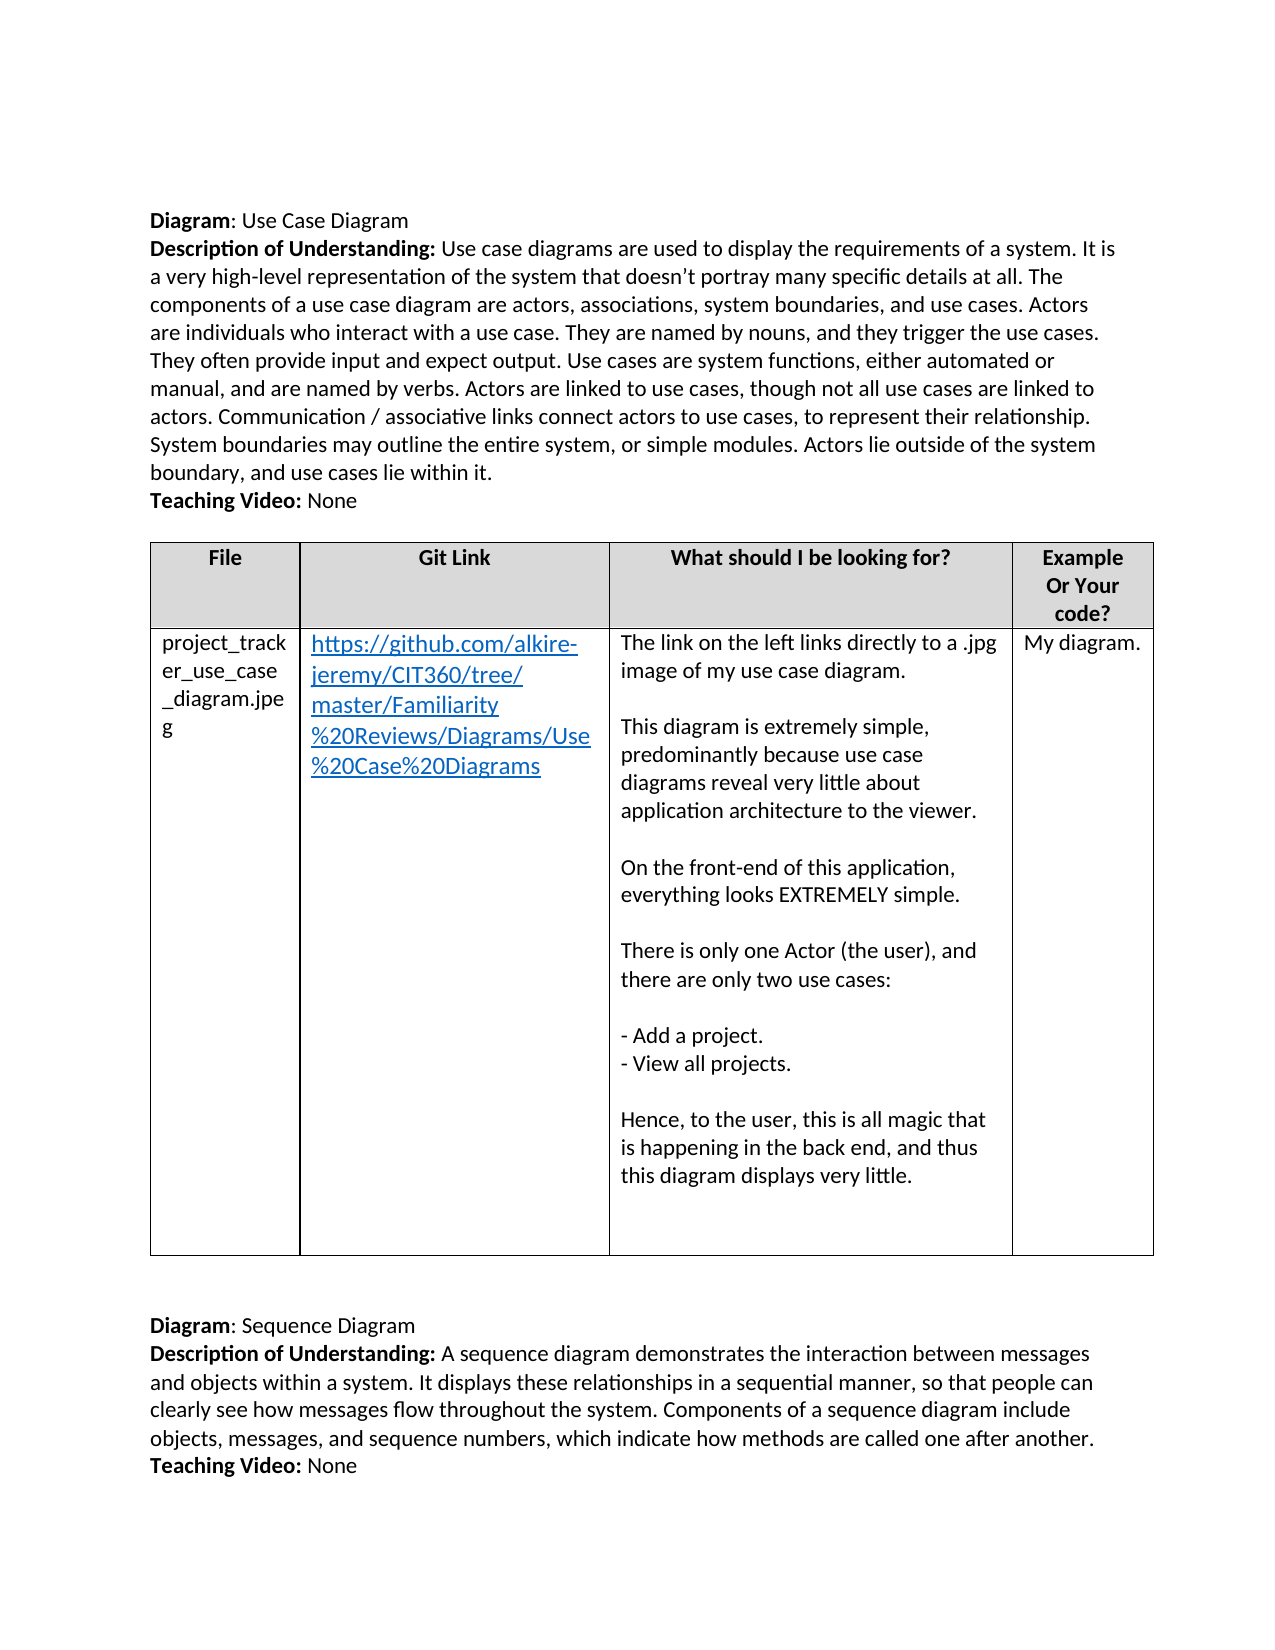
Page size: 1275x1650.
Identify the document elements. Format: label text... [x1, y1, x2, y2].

table_cell https://github.com/alkire-jeremy/CIT360/tree/master/Familiarity%20Reviews/Diagrams/Use%20Case%20Diagrams [301, 629, 609, 1254]
text Teaching Video: None [150, 486, 1125, 514]
table_header Example Or Your code? [1013, 543, 1153, 627]
text Description of Understanding: Use case diagrams are used to display the requirements of a system. It is a very high-level representation of the system that doesn’t portray many specific details at all. The components of a use case diagram are actors, associations, system boundaries, and use cases. Actors are individuals who interact with a use case. They are named by nouns, and they trigger the use cases. They often provide input and expect output. Use cases are system functions, either automated or manual, and are named by verbs. Actors are linked to use cases, though not all use cases are linked to actors. Communication / associative links connect actors to use cases, to represent their relationship. System boundaries may outline the entire system, or simple modules. Actors lie outside of the system boundary, and use cases lie within it. [150, 234, 1125, 486]
text Diagram: Sequence Diagram [150, 1312, 1125, 1339]
table_header What should I be looking for? [610, 543, 1012, 627]
table_header File [151, 543, 299, 627]
text Diagram: Use Case Diagram [150, 206, 1125, 234]
table_cell project_tracker_use_case_diagram.jpeg [151, 629, 299, 1254]
text Teaching Video: None [150, 1452, 1125, 1480]
text Description of Understanding: A sequence diagram demonstrates the interaction between messages and objects within a system. It displays these relationships in a sequential manner, so that people can clearly see how messages flow throughout the system. Components of a sequence diagram include objects, messages, and sequence numbers, which indicate how methods are called one after another. [150, 1339, 1125, 1452]
table_header Git Link [301, 543, 609, 627]
table_cell My diagram. [1013, 629, 1153, 1254]
